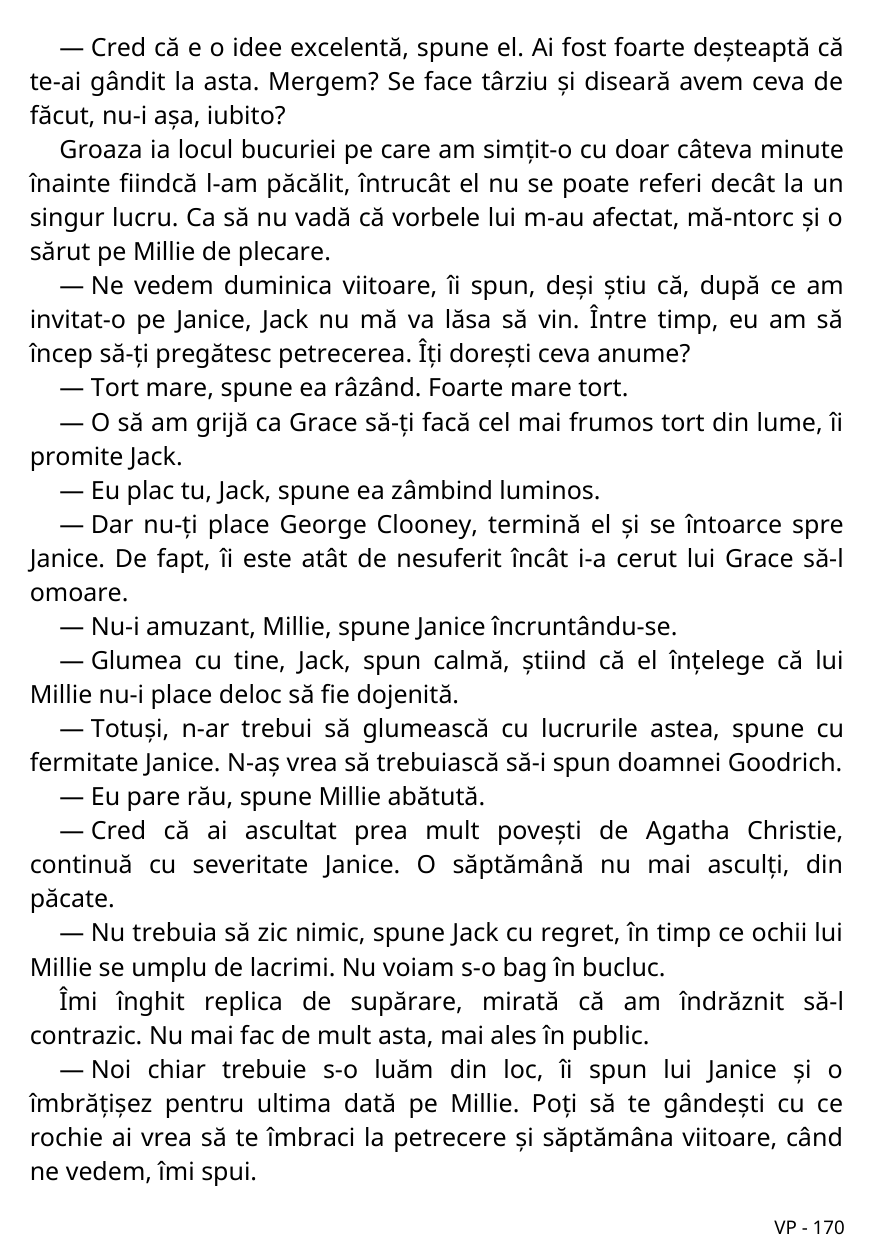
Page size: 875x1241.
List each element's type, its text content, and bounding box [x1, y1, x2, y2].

text — Cred că e o idee excelentă, spune el. Ai fost foarte deșteaptă că te-ai gândit la asta. Mergem? Se face târziu și diseară avem ceva de făcut, nu-i așa, iubito? [29, 29, 844, 132]
text — Cred că ai ascultat prea mult povești de Agatha Christie, continuă cu severitate Janice. O săptămână nu mai asculți, din păcate. [29, 813, 844, 915]
text Îmi înghit replica de supărare, mirată că am îndrăznit să-l contrazic. Nu mai fac de mult asta, mai ales în public. [29, 983, 844, 1051]
text — Ne vedem duminica viitoare, îi spun, deși știu că, după ce am invitat-o pe Janice, Jack nu mă va lăsa să vin. Între timp, eu am să încep să-ți pregătesc petrecerea. Îți dorești ceva anume? [29, 268, 844, 370]
text — Nu trebuia să zic nimic, spune Jack cu regret, în timp ce ochii lui Millie se umplu de lacrimi. Nu voiam s-o bag în bucluc. [29, 915, 844, 983]
text — Noi chiar trebuie s-o luăm din loc, îi spun lui Janice și o îmbrățișez pentru ultima dată pe Millie. Poți să te gândești cu ce rochie ai vrea să te îmbraci la petrecere și săptămâna viitoare, când ne vedem, îmi spui. [29, 1051, 844, 1188]
text — Nu-i amuzant, Millie, spune Janice încruntându-se. [29, 608, 844, 643]
text — Totuși, n-ar trebui să glumească cu lucrurile astea, spune cu fermitate Janice. N-aș vrea să trebuiască să-i spun doamnei Goodrich. [29, 711, 844, 779]
text — Eu pare rău, spune Millie abătută. [29, 779, 844, 813]
text — Eu plac tu, Jack, spune ea zâmbind luminos. [29, 472, 844, 506]
text — Glumea cu tine, Jack, spun calmă, știind că el înțelege că lui Millie nu-i place deloc să fie dojenită. [29, 643, 844, 711]
text — O să am grijă ca Grace să-ți facă cel mai frumos tort din lume, îi promite Jack. [29, 404, 844, 472]
text — Tort mare, spune ea râzând. Foarte mare tort. [29, 370, 844, 404]
text Groaza ia locul bucuriei pe care am simțit-o cu doar câteva minute înainte fiindcă l-am păcălit, întrucât el nu se poate referi decât la un singur lucru. Ca să nu vadă că vorbele lui m-au afectat, mă-ntorc și o sărut pe Millie de plecare. [29, 132, 844, 268]
text — Dar nu-ți place George Clooney, termină el și se întoarce spre Janice. De fapt, îi este atât de nesuferit încât i-a cerut lui Grace să-l omoare. [29, 506, 844, 608]
